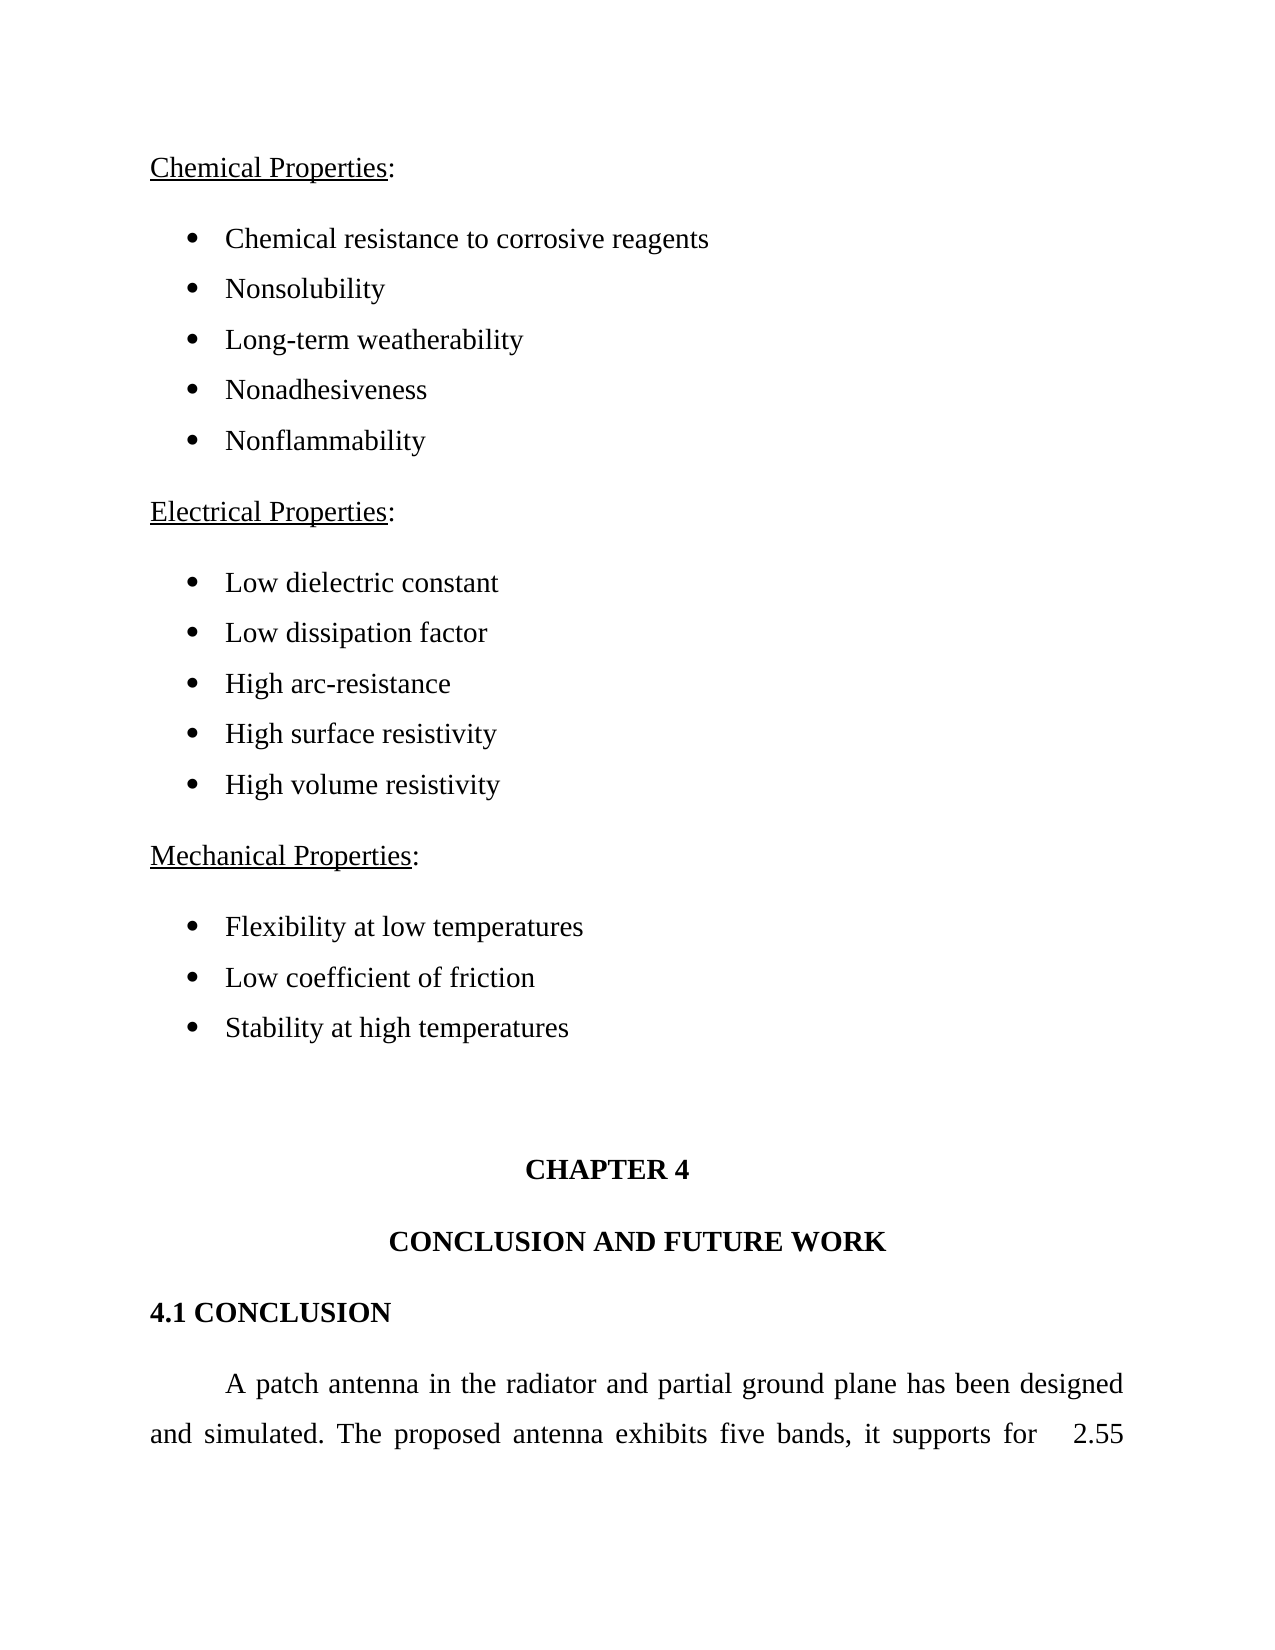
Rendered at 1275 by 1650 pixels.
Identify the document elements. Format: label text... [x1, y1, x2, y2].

text 4.1 CONCLUSION [150, 1295, 1125, 1328]
text CONCLUSION AND FUTURE WORK [150, 1224, 1125, 1257]
list High arc-resistance [187, 666, 1125, 700]
list Stability at high temperatures [187, 1010, 1125, 1044]
text Electrical Properties: [150, 494, 1125, 528]
list Low coefficient of friction [187, 960, 1125, 993]
list Long-term weatherability [187, 322, 1125, 356]
text Chemical Properties: [150, 150, 1125, 183]
list Low dielectric constant [187, 565, 1125, 599]
list High surface resistivity [187, 716, 1125, 750]
list Flexibility at low temperatures [187, 909, 1125, 943]
text Mechanical Properties: [150, 838, 1125, 872]
text CHAPTER 4 [450, 1152, 1125, 1186]
list Chemical resistance to corrosive reagents [187, 221, 1125, 255]
list Low dissipation factor [187, 616, 1125, 649]
list High volume resistivity [187, 767, 1125, 801]
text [150, 1366, 1125, 1450]
list Nonsolubility [187, 272, 1125, 305]
list Nonadhesiveness [187, 372, 1125, 406]
list Nonflammability [187, 423, 1125, 456]
